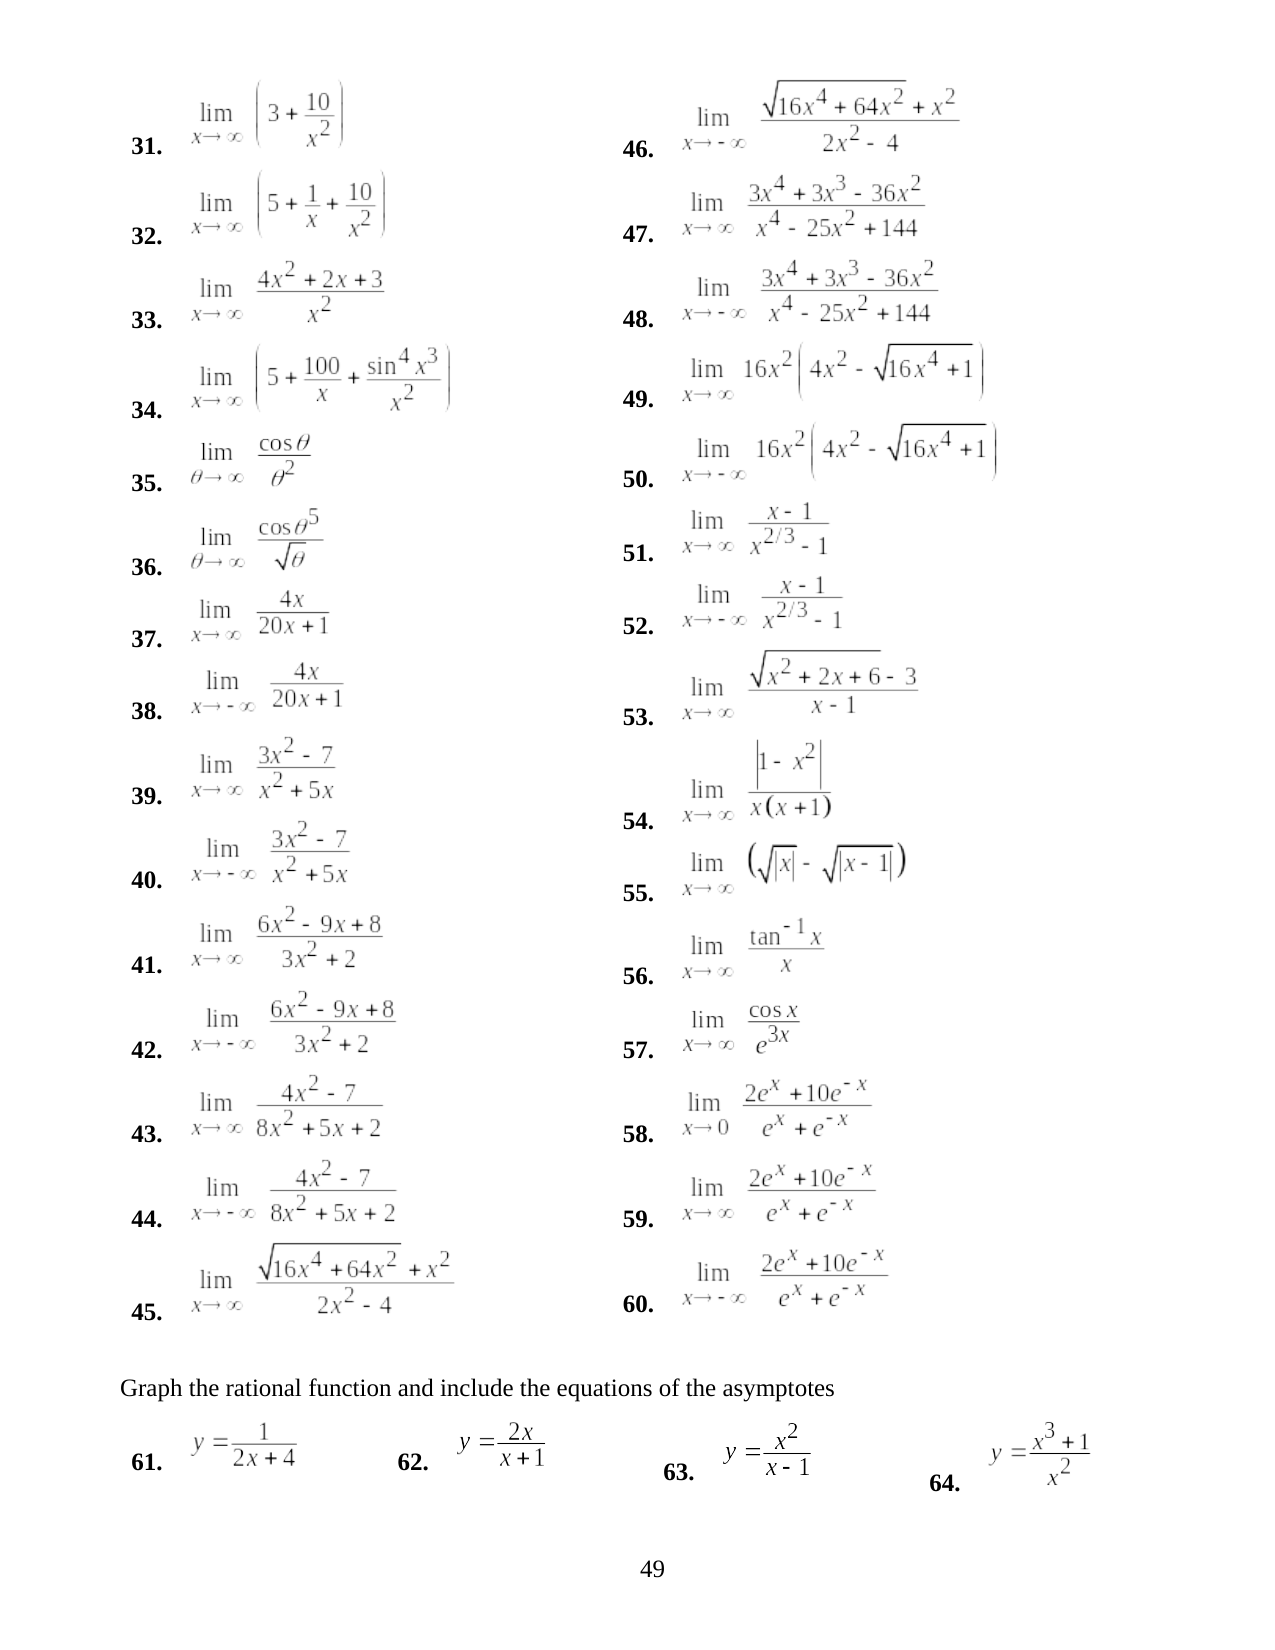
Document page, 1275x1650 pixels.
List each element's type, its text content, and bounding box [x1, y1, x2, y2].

table_header [652, 1416, 918, 1496]
table_header [918, 1416, 1184, 1496]
table_header [386, 1416, 652, 1496]
table_header [611, 75, 1121, 1330]
table_header [120, 75, 611, 1330]
table_header [120, 1416, 386, 1496]
text Graph the rational function and include the equations of the asymptotes [120, 1373, 1185, 1402]
